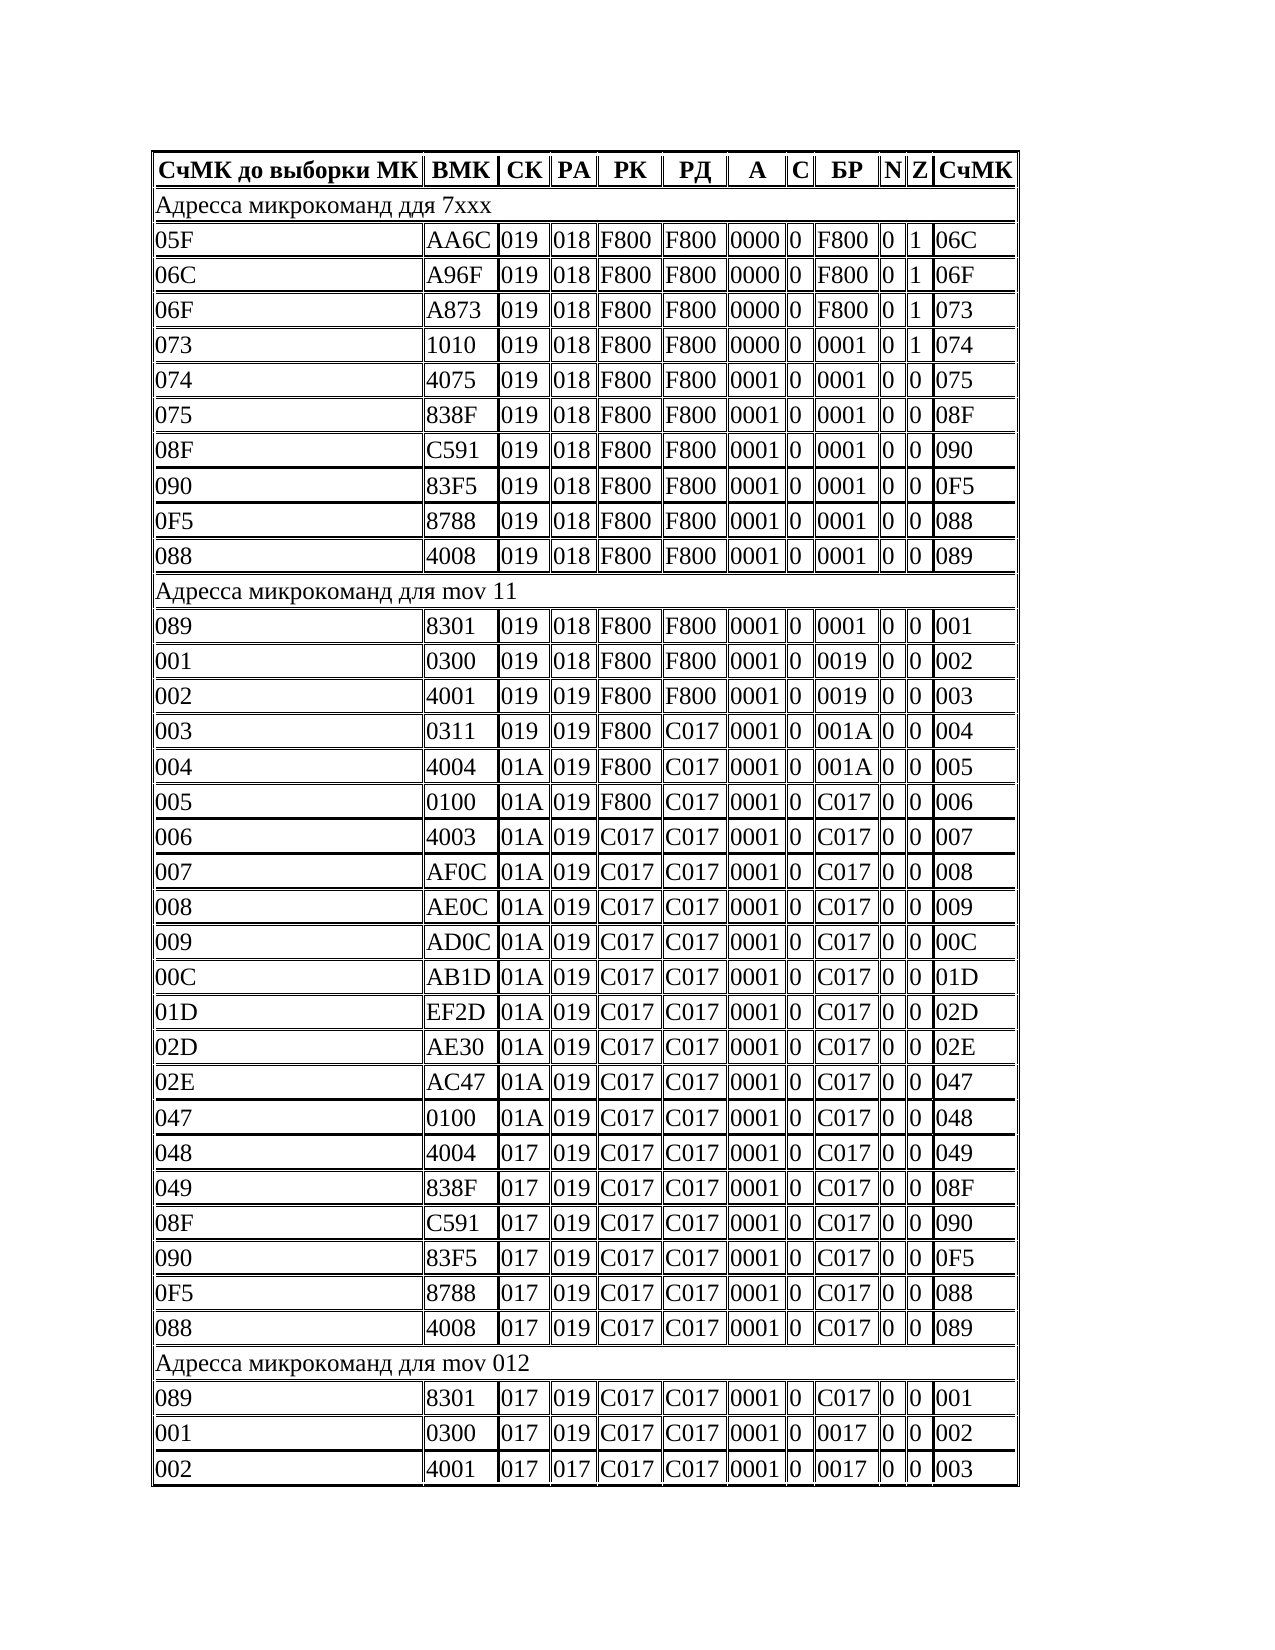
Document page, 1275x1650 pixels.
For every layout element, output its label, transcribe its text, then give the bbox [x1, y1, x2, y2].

table_cell C017 [599, 1066, 661, 1098]
table_cell 088 [935, 501, 1017, 536]
table_cell C017 [599, 1172, 661, 1203]
table_cell 017 [498, 1452, 551, 1484]
table_cell 0 [881, 961, 905, 992]
table_cell 0 [788, 1207, 813, 1238]
table_cell 002 [152, 677, 423, 712]
table_cell 019 [500, 610, 549, 641]
table_cell 8788 [425, 1277, 497, 1308]
table_cell 0 [881, 1277, 905, 1308]
table_cell F800 [599, 364, 661, 396]
table_cell F800 [664, 259, 726, 290]
table_cell 019 [552, 750, 596, 782]
table_cell C017 [599, 1207, 661, 1238]
table_cell 1 [908, 259, 932, 290]
table_header БР [815, 153, 879, 185]
table_cell 019 [552, 996, 596, 1028]
table_cell 0 [788, 961, 813, 992]
table_cell 0 [788, 469, 813, 501]
table_cell F800 [664, 329, 726, 361]
table_cell 004 [933, 712, 1018, 747]
table_cell 00C [154, 958, 422, 992]
table_cell F800 [664, 294, 726, 326]
table_cell 0001 [729, 820, 785, 852]
table_cell 0 [908, 1382, 932, 1414]
table_cell 0300 [425, 645, 497, 677]
table_cell 02E [152, 1063, 423, 1098]
table_cell 019 [552, 1277, 596, 1308]
table_cell 001 [933, 1379, 1018, 1414]
table_cell 0 [788, 645, 813, 677]
table_cell 090 [933, 431, 1018, 466]
table_cell 01A [500, 891, 549, 922]
table_cell 001A [816, 750, 878, 782]
table_cell 1 [908, 329, 932, 361]
table_cell C017 [816, 1066, 878, 1098]
table_cell F800 [599, 224, 661, 255]
table_cell 0 [908, 540, 932, 571]
table_cell 008 [935, 852, 1017, 887]
table_cell 019 [552, 785, 596, 817]
table_cell 0 [788, 1031, 813, 1063]
table_cell 06F [154, 290, 422, 326]
table_cell AB1D [425, 961, 497, 992]
table_cell 0 [788, 750, 813, 782]
table_cell 019 [552, 1207, 596, 1238]
table_cell 0 [881, 1136, 905, 1168]
table_cell 001 [933, 606, 1017, 641]
table_cell 01A [500, 750, 549, 782]
table_cell 019 [500, 224, 549, 255]
table_cell 01A [500, 1066, 549, 1098]
table_cell 017 [500, 1136, 549, 1168]
table_cell 0001 [729, 891, 785, 922]
table_cell C017 [816, 1207, 878, 1238]
table_cell C017 [599, 1136, 661, 1168]
table_cell C017 [816, 1242, 878, 1273]
table_cell 01A [500, 926, 549, 957]
table_header СчМК до выборки МК [154, 153, 423, 185]
table_cell C017 [664, 1312, 726, 1343]
table_cell 0001 [729, 610, 785, 641]
table_cell 089 [152, 1379, 423, 1414]
table_cell 090 [935, 1203, 1017, 1238]
table_cell Адресса микрокоманд для mov 11 [154, 571, 1017, 606]
table_cell C017 [664, 855, 726, 887]
table_cell 0 [788, 715, 813, 747]
table_cell 4008 [425, 1312, 497, 1343]
table_cell 0 [908, 1277, 932, 1308]
table_cell 0001 [729, 1066, 785, 1098]
table_cell 019 [500, 329, 549, 361]
table_cell AF0C [425, 855, 497, 887]
table_cell 0001 [816, 364, 878, 396]
table_cell 0 [788, 1382, 813, 1414]
table_cell 0 [788, 1417, 813, 1449]
table_cell 01D [935, 958, 1017, 992]
table_cell 018 [552, 364, 596, 396]
table_cell 0001 [729, 961, 785, 992]
table_cell 0 [908, 1066, 932, 1098]
table_cell 074 [152, 361, 423, 396]
table_cell C017 [816, 891, 878, 922]
table_cell 006 [154, 817, 422, 852]
table_cell C017 [664, 1101, 726, 1133]
table_cell 0 [908, 364, 932, 396]
table_cell 088 [154, 536, 422, 571]
table_cell F800 [664, 364, 726, 396]
table_cell 018 [552, 469, 596, 501]
table_cell C017 [664, 820, 726, 852]
table_header ВМК [424, 153, 498, 185]
table_cell 0001 [729, 504, 785, 536]
table_cell C017 [664, 891, 726, 922]
table_cell C017 [599, 926, 661, 957]
table_cell C017 [664, 750, 726, 782]
table_cell F800 [599, 750, 661, 782]
table_cell 01A [500, 785, 549, 817]
table_cell F800 [599, 715, 661, 747]
table_cell C017 [664, 996, 726, 1028]
table_cell 009 [154, 922, 422, 957]
table_cell C017 [664, 785, 726, 817]
table_cell 018 [552, 504, 596, 536]
table_cell C017 [664, 1136, 726, 1168]
table_cell 019 [500, 399, 549, 431]
table_cell C017 [664, 1066, 726, 1098]
table_cell 019 [552, 1312, 596, 1343]
table_cell 0 [881, 1242, 905, 1273]
table_cell 017 [551, 1452, 598, 1484]
table_cell 0 [908, 1312, 932, 1343]
table_cell 0001 [729, 1417, 785, 1449]
table_cell 4003 [425, 820, 497, 852]
table_cell 4008 [425, 540, 497, 571]
table_cell F800 [664, 434, 726, 466]
table_cell 0 [908, 645, 932, 677]
table_cell Адресса микрокоманд ддя 7ххх [154, 185, 1017, 220]
table_cell C017 [599, 1031, 661, 1063]
table_cell 0 [881, 1066, 905, 1098]
table_cell F800 [599, 504, 661, 536]
table_cell 4004 [425, 1136, 497, 1168]
table_cell 0 [908, 1101, 932, 1133]
table_header РД [663, 153, 727, 185]
table_cell 0 [881, 820, 905, 852]
table_cell A96F [425, 259, 497, 290]
table_cell 0001 [729, 540, 785, 571]
table_cell 019 [552, 1101, 596, 1133]
table_cell AE30 [425, 1031, 497, 1063]
table_cell 089 [935, 536, 1017, 571]
table_header С [787, 153, 814, 185]
table_cell 0001 [816, 434, 878, 466]
table_cell 018 [552, 224, 596, 255]
table_cell 01A [500, 1031, 549, 1063]
table_cell 018 [552, 399, 596, 431]
table_cell F800 [599, 259, 661, 290]
table_cell 0 [908, 820, 932, 852]
table_cell 018 [552, 645, 596, 677]
table_cell 0019 [816, 645, 878, 677]
table_cell 0000 [729, 259, 785, 290]
table_cell 0 [908, 1031, 932, 1063]
table_cell 074 [933, 326, 1018, 361]
table_cell C017 [664, 926, 726, 957]
table_cell 0001 [729, 645, 785, 677]
table_cell 019 [552, 1136, 596, 1168]
table_cell 0001 [729, 1277, 785, 1308]
table_cell 0 [788, 680, 813, 712]
table_cell 8301 [425, 610, 497, 641]
table_cell C017 [599, 961, 661, 992]
table_cell 0 [881, 469, 905, 501]
table_cell 019 [552, 820, 596, 852]
table_cell Адресса микрокоманд для mov 012 [154, 1344, 1017, 1379]
table_cell C017 [599, 1277, 661, 1308]
table_cell 0001 [729, 1136, 785, 1168]
table_cell 4004 [425, 750, 497, 782]
table_cell 0001 [729, 855, 785, 887]
table_cell 01D [154, 993, 422, 1028]
table_cell 0001 [729, 1031, 785, 1063]
table_cell 0 [881, 645, 905, 677]
table_cell C017 [599, 1382, 661, 1414]
table_cell 05F [154, 220, 422, 255]
table_cell 0 [880, 1452, 907, 1484]
table_cell 017 [500, 1277, 549, 1308]
table_cell 0 [788, 926, 813, 957]
table_cell C017 [816, 1031, 878, 1063]
table_cell F800 [664, 504, 726, 536]
table_cell F800 [816, 294, 878, 326]
table_cell F800 [664, 610, 726, 641]
table_cell 019 [500, 504, 549, 536]
table_cell C017 [599, 820, 661, 852]
table_cell 0001 [729, 750, 785, 782]
table_cell C017 [816, 1382, 878, 1414]
table_cell C017 [816, 855, 878, 887]
table_cell 019 [500, 434, 549, 466]
table_cell 049 [154, 1168, 422, 1203]
table_cell 0 [908, 785, 932, 817]
table_cell C017 [599, 1101, 661, 1133]
table_cell 047 [152, 1098, 422, 1133]
table_cell C017 [816, 1101, 878, 1133]
table_cell 048 [935, 1098, 1018, 1133]
table_cell 0 [908, 961, 932, 992]
table_cell F800 [599, 469, 661, 501]
table_cell 019 [552, 1031, 596, 1063]
table_cell C017 [664, 1277, 726, 1308]
table_cell 018 [552, 434, 596, 466]
table_cell 004 [152, 747, 423, 782]
table_cell 0F5 [154, 1273, 422, 1308]
table_cell 0 [787, 1452, 814, 1484]
table_cell AC47 [425, 1066, 497, 1098]
table_cell 0 [788, 820, 813, 852]
table_header РА [551, 153, 598, 185]
table_cell 0100 [425, 785, 497, 817]
table_cell 0 [881, 1207, 905, 1238]
table_cell 0 [908, 1136, 932, 1168]
table_cell 0 [881, 1031, 905, 1063]
table_cell 0 [788, 364, 813, 396]
table_cell 0 [881, 1417, 905, 1449]
table_cell 0 [788, 224, 813, 255]
table_cell 0001 [729, 399, 785, 431]
table_cell 003 [933, 677, 1018, 712]
table_cell 0 [788, 785, 813, 817]
table_cell 019 [552, 926, 596, 957]
table_cell 0 [788, 294, 813, 326]
table_cell 0 [788, 540, 813, 571]
table_cell C017 [664, 1172, 726, 1203]
table_cell 0 [881, 259, 905, 290]
table_cell 83F5 [425, 1242, 497, 1273]
table_cell C017 [816, 1312, 878, 1343]
table_cell 019 [552, 855, 596, 887]
table_cell 0 [881, 680, 905, 712]
table_cell 0 [908, 680, 932, 712]
table_cell 06F [935, 255, 1017, 290]
table_cell 090 [154, 1238, 422, 1273]
table_cell C017 [599, 1242, 661, 1273]
table_cell 0 [788, 399, 813, 431]
table_cell 0 [788, 1277, 813, 1308]
table_cell C017 [664, 1031, 726, 1063]
table_cell F800 [664, 469, 726, 501]
table_cell C017 [816, 820, 878, 852]
table_cell 838F [425, 399, 497, 431]
table_cell 007 [935, 817, 1017, 852]
table_cell 00C [935, 922, 1017, 957]
table_cell 019 [500, 680, 549, 712]
table_cell 0001 [816, 469, 878, 501]
table_cell 0 [881, 750, 905, 782]
table_cell 0 [881, 610, 905, 641]
table_cell 0 [788, 1312, 813, 1343]
table_header А [728, 153, 787, 185]
table_cell 0019 [816, 680, 878, 712]
table_cell 0 [881, 855, 905, 887]
table_cell 0 [908, 996, 932, 1028]
table_cell 0017 [816, 1417, 878, 1449]
table_cell 0017 [815, 1452, 879, 1484]
table_cell 4075 [425, 364, 497, 396]
table_cell C017 [664, 715, 726, 747]
table_cell 018 [552, 329, 596, 361]
table_cell 017 [500, 1207, 549, 1238]
table_cell AA6C [425, 224, 497, 255]
table_cell C017 [599, 891, 661, 922]
table_header N [880, 153, 907, 185]
table_cell F800 [599, 399, 661, 431]
table_cell 0 [881, 715, 905, 747]
table_cell C017 [598, 1452, 663, 1484]
table_cell 0001 [816, 504, 878, 536]
table_cell 0001 [729, 926, 785, 957]
table_cell 08F [154, 1203, 422, 1238]
table_cell 002 [935, 641, 1017, 677]
table_cell C017 [599, 1312, 661, 1343]
table_cell 090 [154, 466, 422, 501]
table_cell 0 [908, 1207, 932, 1238]
table_cell F800 [664, 680, 726, 712]
table_cell C017 [816, 961, 878, 992]
table_cell F800 [599, 294, 661, 326]
table_cell 0 [788, 504, 813, 536]
table_cell 0001 [728, 1452, 787, 1484]
table_cell 838F [425, 1172, 497, 1203]
table_cell 0 [881, 1312, 905, 1343]
table_cell 019 [552, 1066, 596, 1098]
table_cell F800 [664, 224, 726, 255]
table_cell 0 [881, 434, 905, 466]
table_cell 017 [500, 1382, 549, 1414]
table_cell 0 [908, 469, 932, 501]
table_cell 0 [788, 855, 813, 887]
table_cell 1 [908, 224, 932, 255]
table_cell 018 [552, 259, 596, 290]
table_cell 019 [552, 1417, 596, 1449]
table_cell 0 [881, 1172, 905, 1203]
table_cell F800 [599, 434, 661, 466]
table_cell 0F5 [154, 501, 422, 536]
table_cell F800 [816, 259, 878, 290]
table_cell 0 [788, 610, 813, 641]
table_cell 0 [788, 1136, 813, 1168]
table_cell 007 [154, 852, 422, 887]
table_cell 019 [500, 469, 549, 501]
table_cell C017 [664, 1207, 726, 1238]
table_cell 0 [908, 434, 932, 466]
table_cell A873 [425, 294, 497, 326]
table_cell AE0C [425, 891, 497, 922]
table_cell 0 [788, 1101, 813, 1133]
table_cell 088 [935, 1273, 1017, 1308]
table_cell C017 [599, 855, 661, 887]
table_cell 0000 [729, 224, 785, 255]
table_cell C017 [816, 785, 878, 817]
table_cell 0 [908, 750, 932, 782]
table_cell 0F5 [935, 466, 1017, 501]
table_cell 003 [152, 712, 423, 747]
table_cell 4001 [425, 680, 497, 712]
table_cell 0 [881, 1101, 905, 1133]
table_cell 018 [552, 294, 596, 326]
table_cell 01A [500, 996, 549, 1028]
table_cell 0001 [816, 399, 878, 431]
table_cell C017 [816, 996, 878, 1028]
table_cell 08F [933, 396, 1018, 431]
table_cell C017 [599, 996, 661, 1028]
table_cell C591 [425, 434, 497, 466]
table_header РК [598, 153, 663, 185]
table_cell 0001 [729, 996, 785, 1028]
table_cell 017 [500, 1417, 549, 1449]
table_cell 1 [908, 294, 932, 326]
table_cell 0 [908, 1417, 932, 1449]
table_cell 073 [152, 326, 423, 361]
table_cell 019 [500, 715, 549, 747]
table_cell 0 [881, 364, 905, 396]
table_cell 073 [935, 290, 1017, 326]
table_cell 0001 [816, 610, 878, 641]
table_cell 0 [908, 855, 932, 887]
table_cell 0000 [729, 294, 785, 326]
table_cell 001A [816, 715, 878, 747]
table_cell 0 [788, 434, 813, 466]
table_cell 0001 [729, 785, 785, 817]
table_cell 0 [908, 715, 932, 747]
table_cell 0 [788, 329, 813, 361]
table_cell 8301 [425, 1382, 497, 1414]
table_cell 008 [154, 887, 422, 922]
table_cell 0 [908, 926, 932, 957]
table_cell F800 [599, 785, 661, 817]
table_cell 0 [907, 1452, 933, 1484]
table_cell 019 [552, 1242, 596, 1273]
table_cell 005 [152, 782, 423, 817]
table_cell 0001 [729, 1172, 785, 1203]
table_cell 0300 [425, 1417, 497, 1449]
table_cell 0 [908, 1172, 932, 1203]
table_cell AD0C [425, 926, 497, 957]
table_cell 049 [935, 1133, 1018, 1168]
table_cell F800 [599, 540, 661, 571]
table_cell 019 [552, 1382, 596, 1414]
table_cell 047 [933, 1063, 1018, 1098]
table_cell 019 [500, 364, 549, 396]
table_cell 0 [788, 891, 813, 922]
table_cell 0 [788, 1066, 813, 1098]
table_cell 019 [500, 540, 549, 571]
table_cell 003 [933, 1449, 1017, 1484]
table_cell 088 [154, 1309, 422, 1343]
table_cell C017 [664, 1242, 726, 1273]
table_cell 0 [881, 996, 905, 1028]
table_cell C017 [663, 1452, 727, 1484]
table_cell 017 [500, 1312, 549, 1343]
table_cell F800 [664, 399, 726, 431]
table_cell 02E [933, 1028, 1018, 1063]
table_cell 0 [881, 926, 905, 957]
table_cell 018 [552, 610, 596, 641]
table_cell 019 [500, 259, 549, 290]
table_header СчМК [933, 153, 1017, 185]
table_cell 06C [935, 220, 1017, 255]
table_cell 01A [500, 820, 549, 852]
table_cell F800 [664, 645, 726, 677]
table_cell 8788 [425, 504, 497, 536]
table_cell 0001 [729, 434, 785, 466]
table_cell 002 [154, 1449, 423, 1484]
table_cell C591 [425, 1207, 497, 1238]
table_cell 075 [933, 361, 1018, 396]
table_cell 0001 [729, 715, 785, 747]
table_cell 0 [908, 891, 932, 922]
table_cell 019 [500, 294, 549, 326]
table_cell 0 [881, 399, 905, 431]
table_cell 0001 [729, 1242, 785, 1273]
table_cell 83F5 [425, 469, 497, 501]
table_cell 001 [154, 641, 422, 677]
table_cell 0001 [729, 1312, 785, 1343]
table_cell 0 [788, 1242, 813, 1273]
table_cell 019 [500, 645, 549, 677]
table_cell 1010 [425, 329, 497, 361]
table_cell 0 [881, 891, 905, 922]
table_cell 0001 [729, 1101, 785, 1133]
table_cell F800 [599, 329, 661, 361]
table_cell 019 [552, 891, 596, 922]
table_cell 0 [881, 785, 905, 817]
table_cell 0 [881, 540, 905, 571]
table_cell 005 [933, 747, 1018, 782]
table_cell 0100 [425, 1101, 497, 1133]
table_cell C017 [599, 1417, 661, 1449]
table_cell 0001 [729, 364, 785, 396]
table_cell 0 [788, 1172, 813, 1203]
table_cell C017 [816, 1172, 878, 1203]
table_cell 0 [881, 329, 905, 361]
table_cell 08F [152, 431, 423, 466]
table_cell 01A [500, 961, 549, 992]
table_cell C017 [664, 961, 726, 992]
table_cell 0 [881, 224, 905, 255]
table_cell 019 [552, 715, 596, 747]
table_cell 0 [881, 1382, 905, 1414]
table_cell EF2D [425, 996, 497, 1028]
table_cell 017 [500, 1172, 549, 1203]
table_cell F800 [599, 610, 661, 641]
table_cell 0001 [729, 1207, 785, 1238]
table_cell 019 [552, 961, 596, 992]
table_cell 048 [152, 1133, 422, 1168]
table_cell F800 [599, 645, 661, 677]
table_cell 06C [154, 255, 422, 290]
table_cell 0001 [816, 540, 878, 571]
table_cell 009 [935, 887, 1017, 922]
table_cell 002 [933, 1414, 1018, 1449]
table_cell 01A [500, 855, 549, 887]
table_cell 0 [881, 294, 905, 326]
table_cell 08F [935, 1168, 1017, 1203]
table_cell 0 [908, 504, 932, 536]
table_cell C017 [816, 1277, 878, 1308]
table_cell C017 [664, 1382, 726, 1414]
table_cell 001 [152, 1414, 423, 1449]
table_cell 075 [152, 396, 423, 431]
table_cell 0001 [816, 329, 878, 361]
table_cell 0 [908, 399, 932, 431]
table_cell 006 [933, 782, 1018, 817]
table_cell 02D [935, 993, 1017, 1028]
table_cell 0311 [425, 715, 497, 747]
table_cell F800 [816, 224, 878, 255]
table_cell F800 [664, 540, 726, 571]
table_cell C017 [816, 926, 878, 957]
table_cell C017 [664, 1417, 726, 1449]
table_cell C017 [816, 1136, 878, 1168]
table_cell 019 [552, 680, 596, 712]
table_cell 01A [500, 1101, 549, 1133]
table_cell 017 [500, 1242, 549, 1273]
table_cell 0 [881, 504, 905, 536]
table_header СК [498, 153, 551, 185]
table_cell 0 [788, 259, 813, 290]
table_cell 089 [154, 606, 423, 641]
table_cell 0001 [729, 1382, 785, 1414]
table_cell 0000 [729, 329, 785, 361]
table_cell 0 [908, 610, 932, 641]
table_cell 0 [908, 1242, 932, 1273]
table_header Z [907, 152, 933, 185]
table_cell 0 [788, 996, 813, 1028]
table_cell 02D [152, 1028, 423, 1063]
table_cell 089 [935, 1309, 1017, 1343]
table_cell 018 [552, 540, 596, 571]
table_cell 0001 [729, 469, 785, 501]
table_cell 0001 [729, 680, 785, 712]
table_cell F800 [599, 680, 661, 712]
table_cell 0F5 [935, 1238, 1017, 1273]
table_cell 4001 [424, 1452, 498, 1484]
table_cell 019 [552, 1172, 596, 1203]
